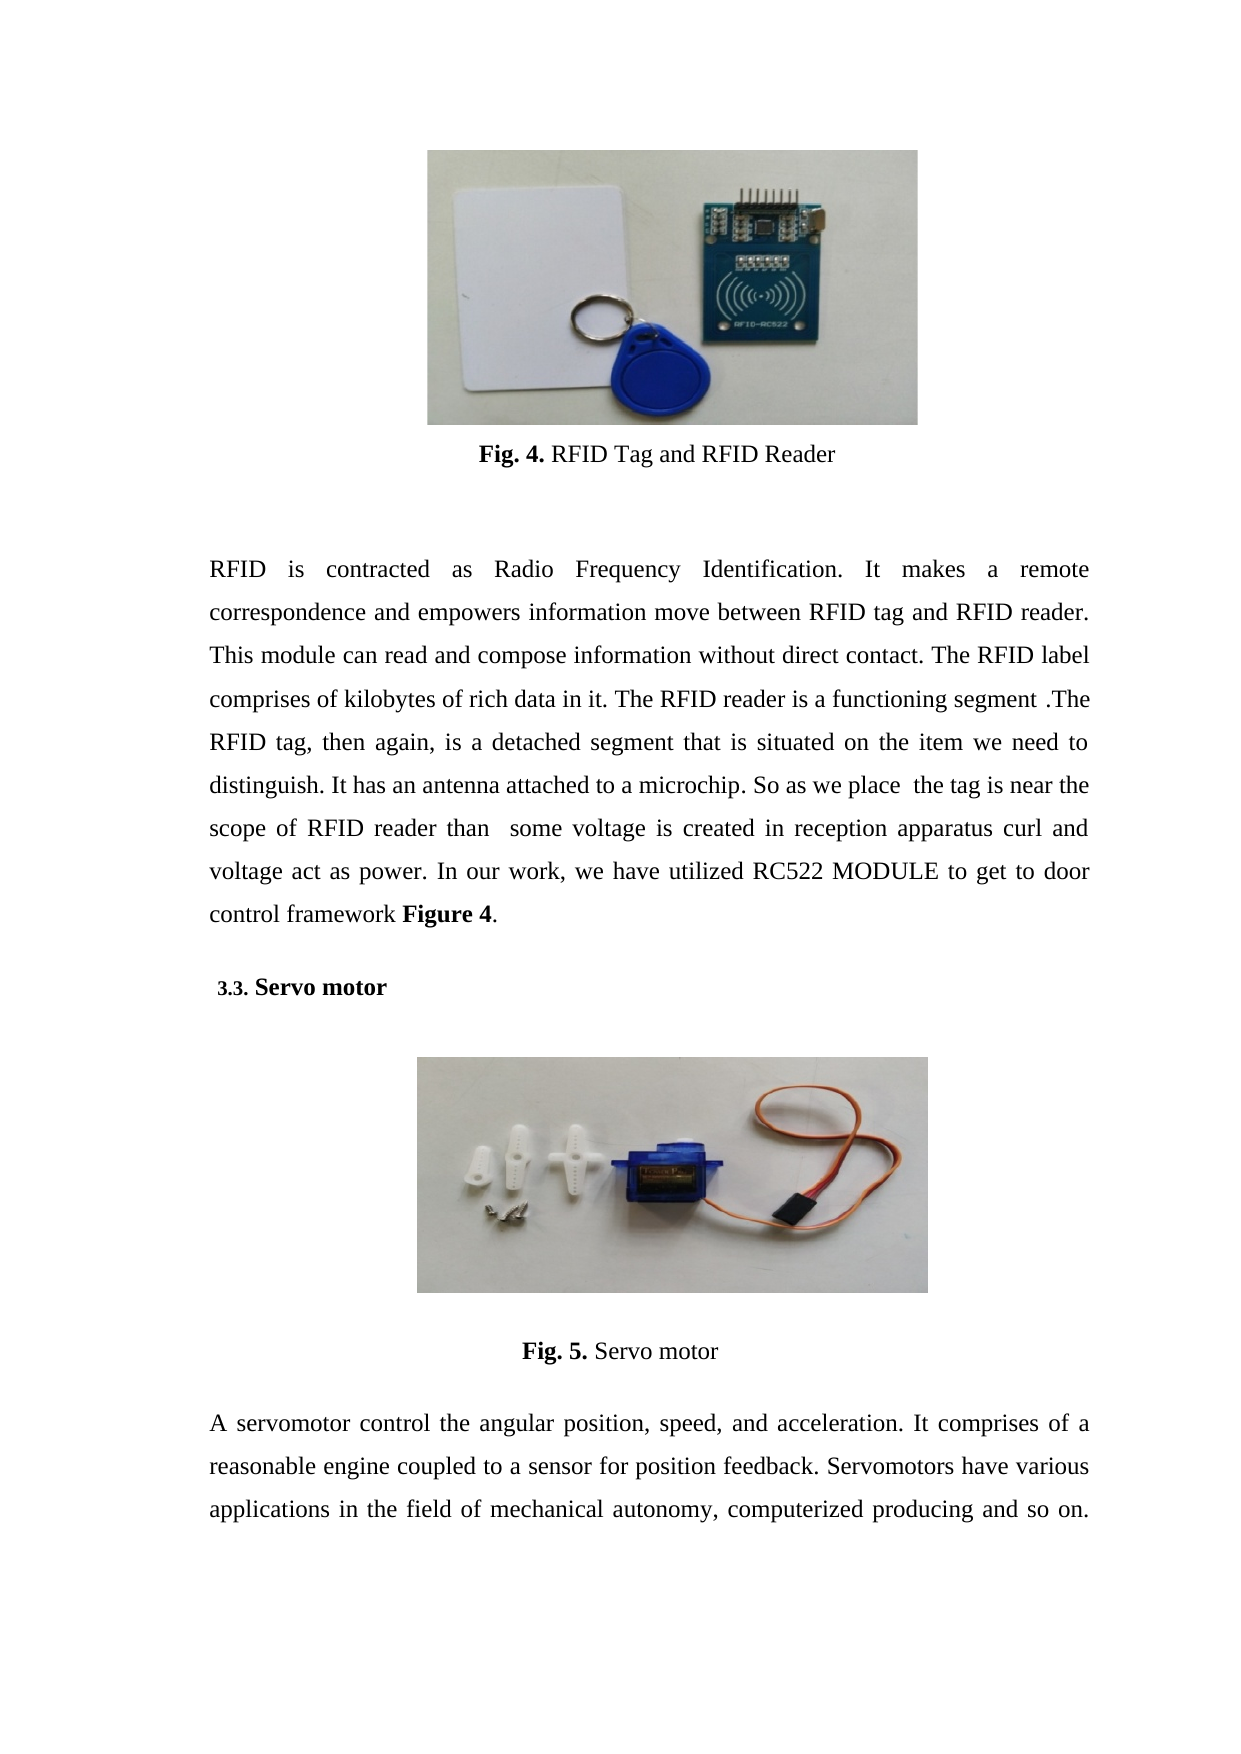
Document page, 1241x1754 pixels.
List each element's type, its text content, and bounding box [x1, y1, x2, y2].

text Fig. 5. Servo motor [150, 1336, 1090, 1365]
list Fig. 4. RFID Tag and RFID Reader [224, 439, 1090, 468]
text RFID is contracted as Radio Frequency Identification. It makes a remote correspondence and empowers information move between RFID tag and RFID reader. This module can read and compose information without direct contact. The RFID label comprises of kilobytes of rich data in it. The RFID reader is a functioning segment .The RFID tag, then again, is a detached segment that is situated on the item we need to distinguish. It has an antenna attached to a microchip. So as we place the tag is near the scope of RFID reader than some voltage is created in reception apparatus curl and voltage act as power. In our work, we have utilized RC522 MODULE to get to door control framework Figure 4. [209, 554, 1090, 928]
list Servo motor [217, 972, 1090, 1000]
picture [417, 1057, 928, 1293]
picture [427, 150, 918, 425]
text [209, 1408, 1090, 1523]
